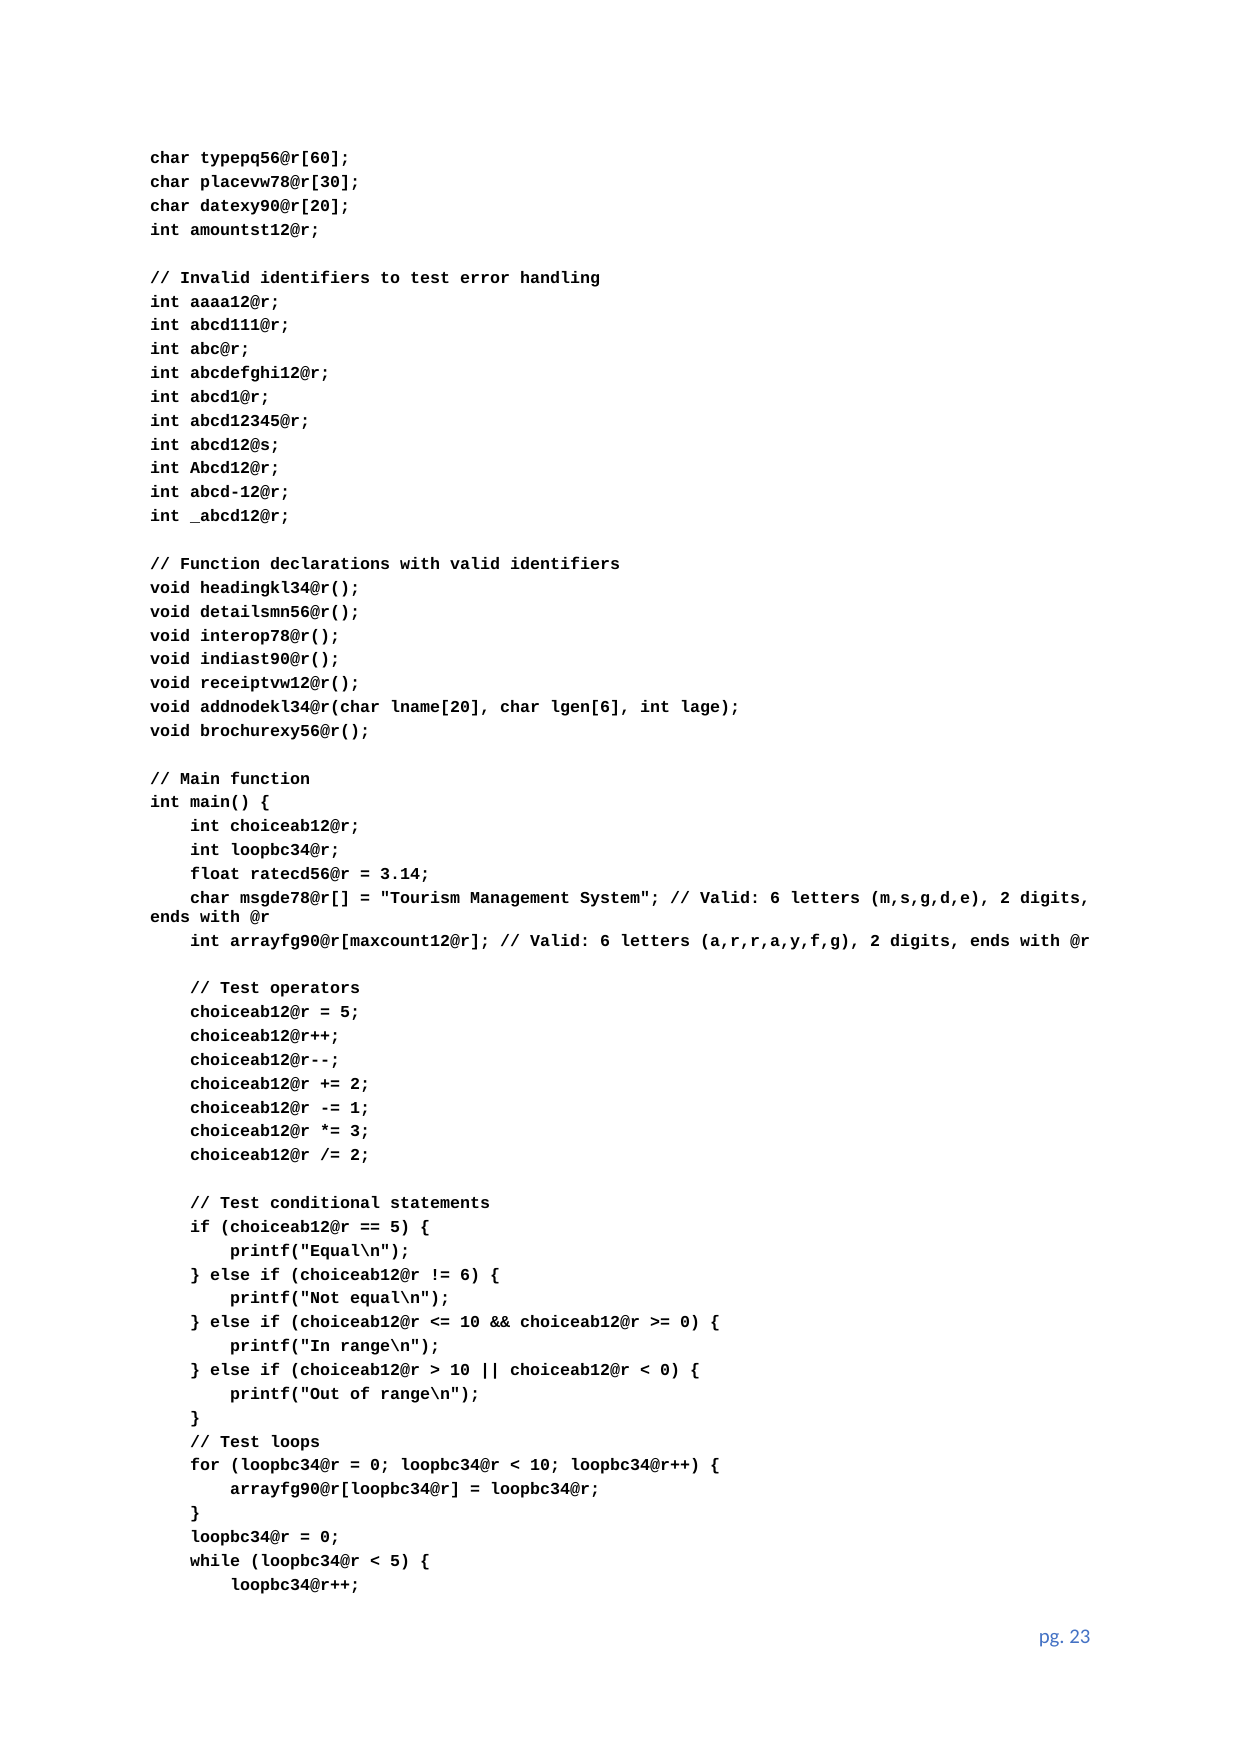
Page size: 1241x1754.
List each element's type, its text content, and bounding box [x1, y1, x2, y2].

text void interop78@r(); [150, 627, 1090, 646]
text } [150, 1505, 1090, 1523]
text for (loopbc34@r = 0; loopbc34@r < 10; loopbc34@r++) { [150, 1457, 1090, 1476]
text choiceab12@r -= 1; [150, 1099, 1090, 1118]
text int abcdefghi12@r; [150, 365, 1090, 383]
text loopbc34@r++; [150, 1576, 1090, 1595]
text int abc@r; [150, 341, 1090, 360]
text int choiceab12@r; [150, 818, 1090, 837]
text void receiptvw12@r(); [150, 675, 1090, 694]
text char msgde78@r[] = "Tourism Management System"; // Valid: 6 letters (m,s,g,d,e), 2 digits, ends with @r [150, 889, 1090, 927]
text // Test loops [150, 1433, 1090, 1452]
text printf("Not equal\n"); [150, 1290, 1090, 1309]
text printf("Out of range\n"); [150, 1385, 1090, 1404]
text void headingkl34@r(); [150, 579, 1090, 598]
text // Function declarations with valid identifiers [150, 556, 1090, 574]
text choiceab12@r = 5; [150, 1004, 1090, 1023]
text int Abcd12@r; [150, 460, 1090, 479]
text choiceab12@r /= 2; [150, 1147, 1090, 1166]
text // Invalid identifiers to test error handling [150, 269, 1090, 288]
text choiceab12@r--; [150, 1051, 1090, 1070]
text char placevw78@r[30]; [150, 174, 1090, 193]
text void addnodekl34@r(char lname[20], char lgen[6], int lage); [150, 699, 1090, 717]
text choiceab12@r++; [150, 1028, 1090, 1046]
text int abcd12@s; [150, 436, 1090, 455]
text printf("In range\n"); [150, 1338, 1090, 1357]
text int _abcd12@r; [150, 508, 1090, 527]
text int aaaa12@r; [150, 293, 1090, 312]
text } else if (choiceab12@r <= 10 && choiceab12@r >= 0) { [150, 1314, 1090, 1333]
text int abcd111@r; [150, 317, 1090, 336]
text } else if (choiceab12@r != 6) { [150, 1266, 1090, 1285]
text } else if (choiceab12@r > 10 || choiceab12@r < 0) { [150, 1362, 1090, 1380]
text loopbc34@r = 0; [150, 1528, 1090, 1547]
text int main() { [150, 794, 1090, 813]
text } [150, 1409, 1090, 1428]
text void brochurexy56@r(); [150, 722, 1090, 741]
text choiceab12@r *= 3; [150, 1123, 1090, 1142]
text printf("Equal\n"); [150, 1242, 1090, 1261]
text // Main function [150, 770, 1090, 789]
text // Test conditional statements [150, 1194, 1090, 1213]
text float ratecd56@r = 3.14; [150, 866, 1090, 884]
text arrayfg90@r[loopbc34@r] = loopbc34@r; [150, 1481, 1090, 1500]
text // Test operators [150, 980, 1090, 999]
text int amountst12@r; [150, 222, 1090, 240]
text int abcd12345@r; [150, 412, 1090, 431]
text choiceab12@r += 2; [150, 1075, 1090, 1094]
text int abcd1@r; [150, 388, 1090, 407]
text char typepq56@r[60]; [150, 150, 1090, 169]
text int abcd-12@r; [150, 484, 1090, 503]
text while (loopbc34@r < 5) { [150, 1552, 1090, 1571]
text if (choiceab12@r == 5) { [150, 1218, 1090, 1237]
text int loopbc34@r; [150, 842, 1090, 861]
text void detailsmn56@r(); [150, 603, 1090, 622]
text int arrayfg90@r[maxcount12@r]; // Valid: 6 letters (a,r,r,a,y,f,g), 2 digits, ends with @r [150, 932, 1090, 951]
text void indiast90@r(); [150, 651, 1090, 670]
text char datexy90@r[20]; [150, 198, 1090, 217]
